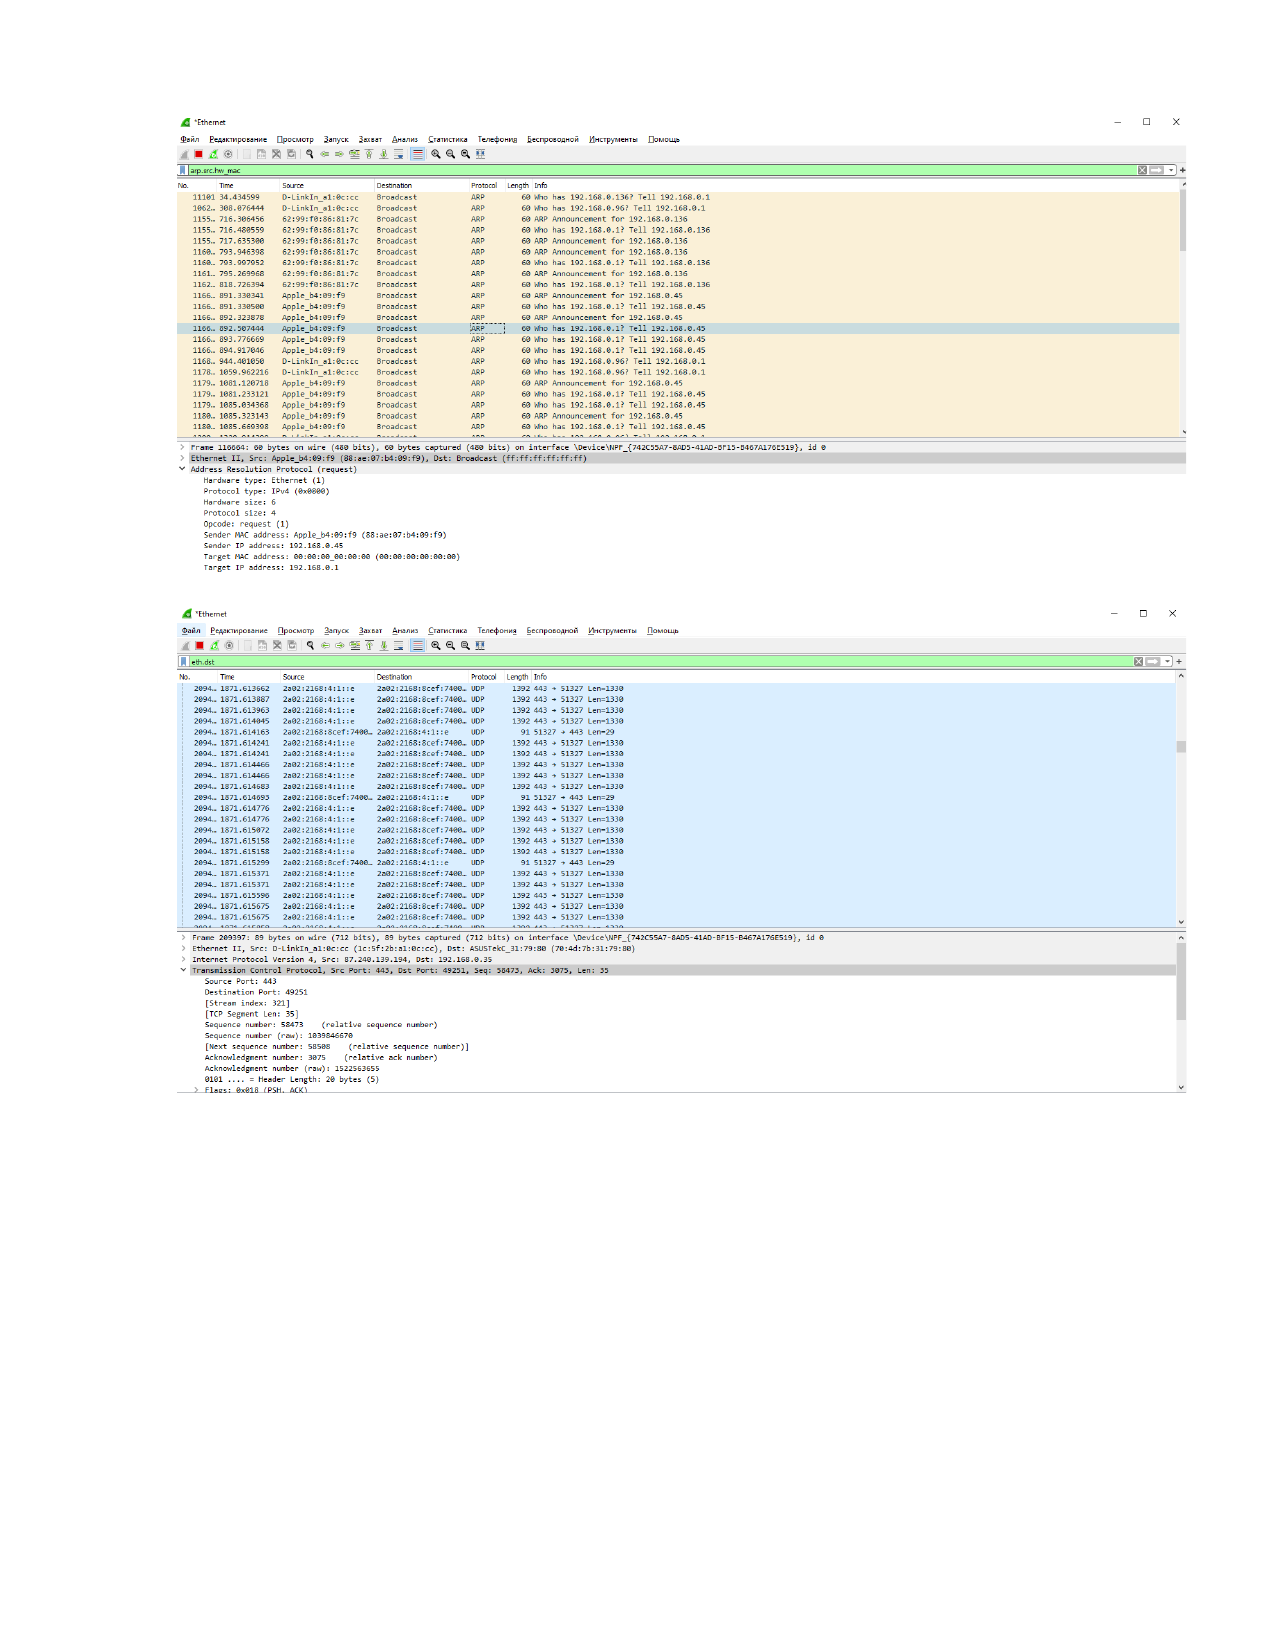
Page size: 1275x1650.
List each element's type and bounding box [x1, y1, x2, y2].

picture [177, 118, 1187, 602]
picture [177, 606, 1187, 1093]
